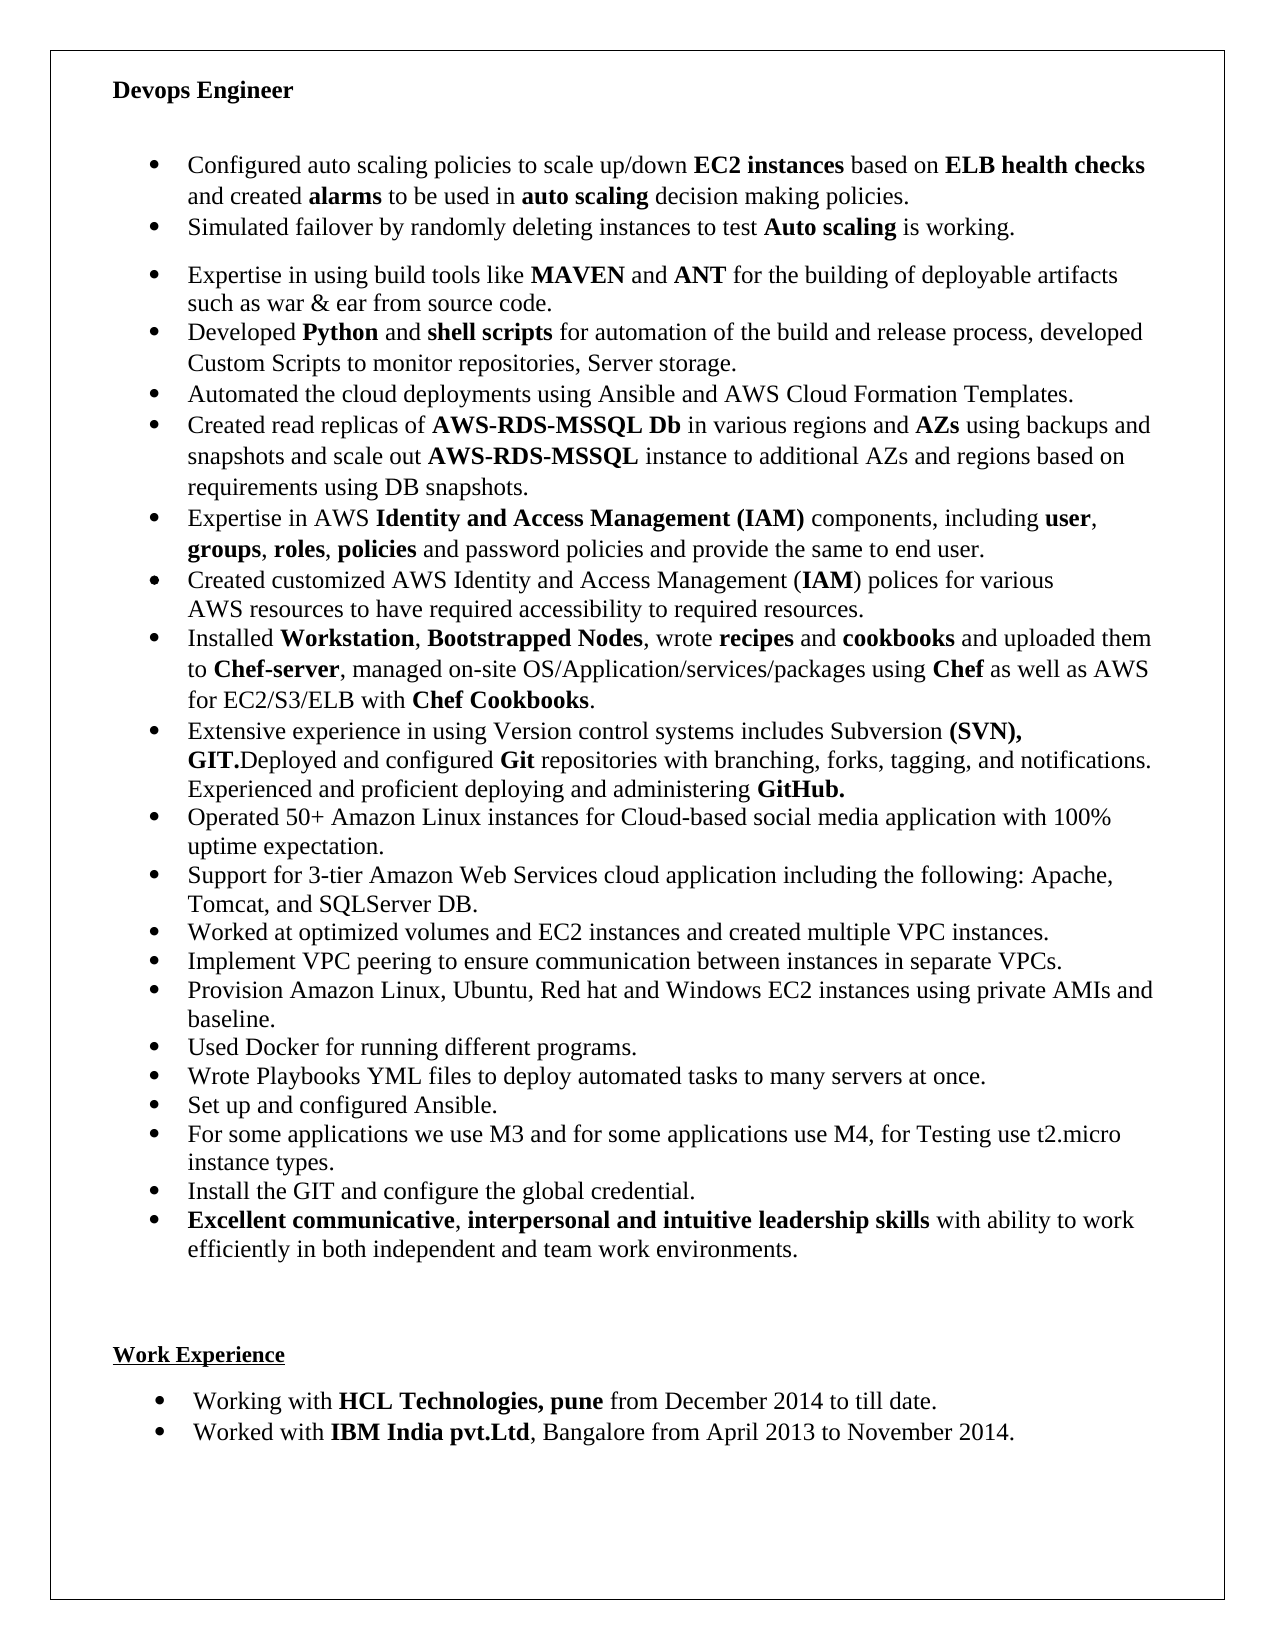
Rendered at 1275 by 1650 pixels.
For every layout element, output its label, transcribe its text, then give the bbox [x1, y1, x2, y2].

list Operated 50+ Amazon Linux instances for Cloud-based social media application with 100% uptime expectation. [150, 802, 1162, 860]
list Provision Amazon Linux, Ubuntu, Red hat and Windows EC2 instances using private AMIs and baseline. [150, 975, 1162, 1032]
list Install the GIT and configure the global credential. [150, 1176, 1162, 1205]
list Created customized AWS Identity and Access Management (IAM) polices for various AWS resources to have required accessibility to required resources. [150, 566, 1162, 623]
list Extensive experience in using Version control systems includes Subversion (SVN), GIT.Deployed and configured Git repositories with branching, forks, tagging, and notifications. Experienced and proficient deploying and administering GitHub. [150, 716, 1162, 802]
list Excellent communicative, interpersonal and intuitive leadership skills with ability to work efficiently in both independent and team work environments. [150, 1205, 1162, 1262]
list Working with HCL Technologies, pune from December 2014 to till date. [155, 1386, 1162, 1415]
list Created read replicas of AWS-RDS-MSSQL Db in various regions and AZs using backups and snapshots and scale out AWS-RDS-MSSQL instance to additional AZs and regions based on requirements using DB snapshots. [150, 410, 1162, 501]
list Automated the cloud deployments using Ansible and AWS Cloud Formation Templates. [150, 379, 1162, 408]
list Simulated failover by randomly deleting instances to test Auto scaling is working. [150, 212, 1162, 241]
list Expertise in AWS Identity and Access Management (IAM) components, including user, groups, roles, policies and password policies and provide the same to end user. [150, 503, 1162, 563]
text Work Experience [112, 1341, 1162, 1368]
list Configured auto scaling policies to scale up/down EC2 instances based on ELB health checks and created alarms to be used in auto scaling decision making policies. [150, 150, 1162, 210]
list Support for 3-tier Amazon Web Services cloud application including the following: Apache, Tomcat, and SQLServer DB. [150, 860, 1162, 917]
list Installed Workstation, Bootstrapped Nodes, wrote recipes and cookbooks and uploaded them to Chef-server, managed on-site OS/Application/services/packages using Chef as well as AWS for EC2/S3/ELB with Chef Cookbooks. [150, 623, 1162, 714]
list Worked with IBM India pvt.Ltd, Bangalore from April 2013 to November 2014. [155, 1417, 1162, 1446]
list Expertise in using build tools like MAVEN and ANT for the building of deployable artifacts such as war & ear from source code. [150, 260, 1162, 317]
list Set up and configured Ansible. [150, 1090, 1162, 1119]
list Used Docker for running different programs. [150, 1032, 1162, 1061]
list Developed Python and shell scripts for automation of the build and release process, developed Custom Scripts to monitor repositories, Server storage. [150, 317, 1162, 377]
list Wrote Playbooks YML files to deploy automated tasks to many servers at once. [150, 1061, 1162, 1090]
list Worked at optimized volumes and EC2 instances and created multiple VPC instances. [150, 917, 1162, 946]
list Implement VPC peering to ensure communication between instances in separate VPCs. [150, 946, 1162, 975]
list For some applications we use M3 and for some applications use M4, for Testing use t2.micro instance types. [150, 1119, 1162, 1176]
